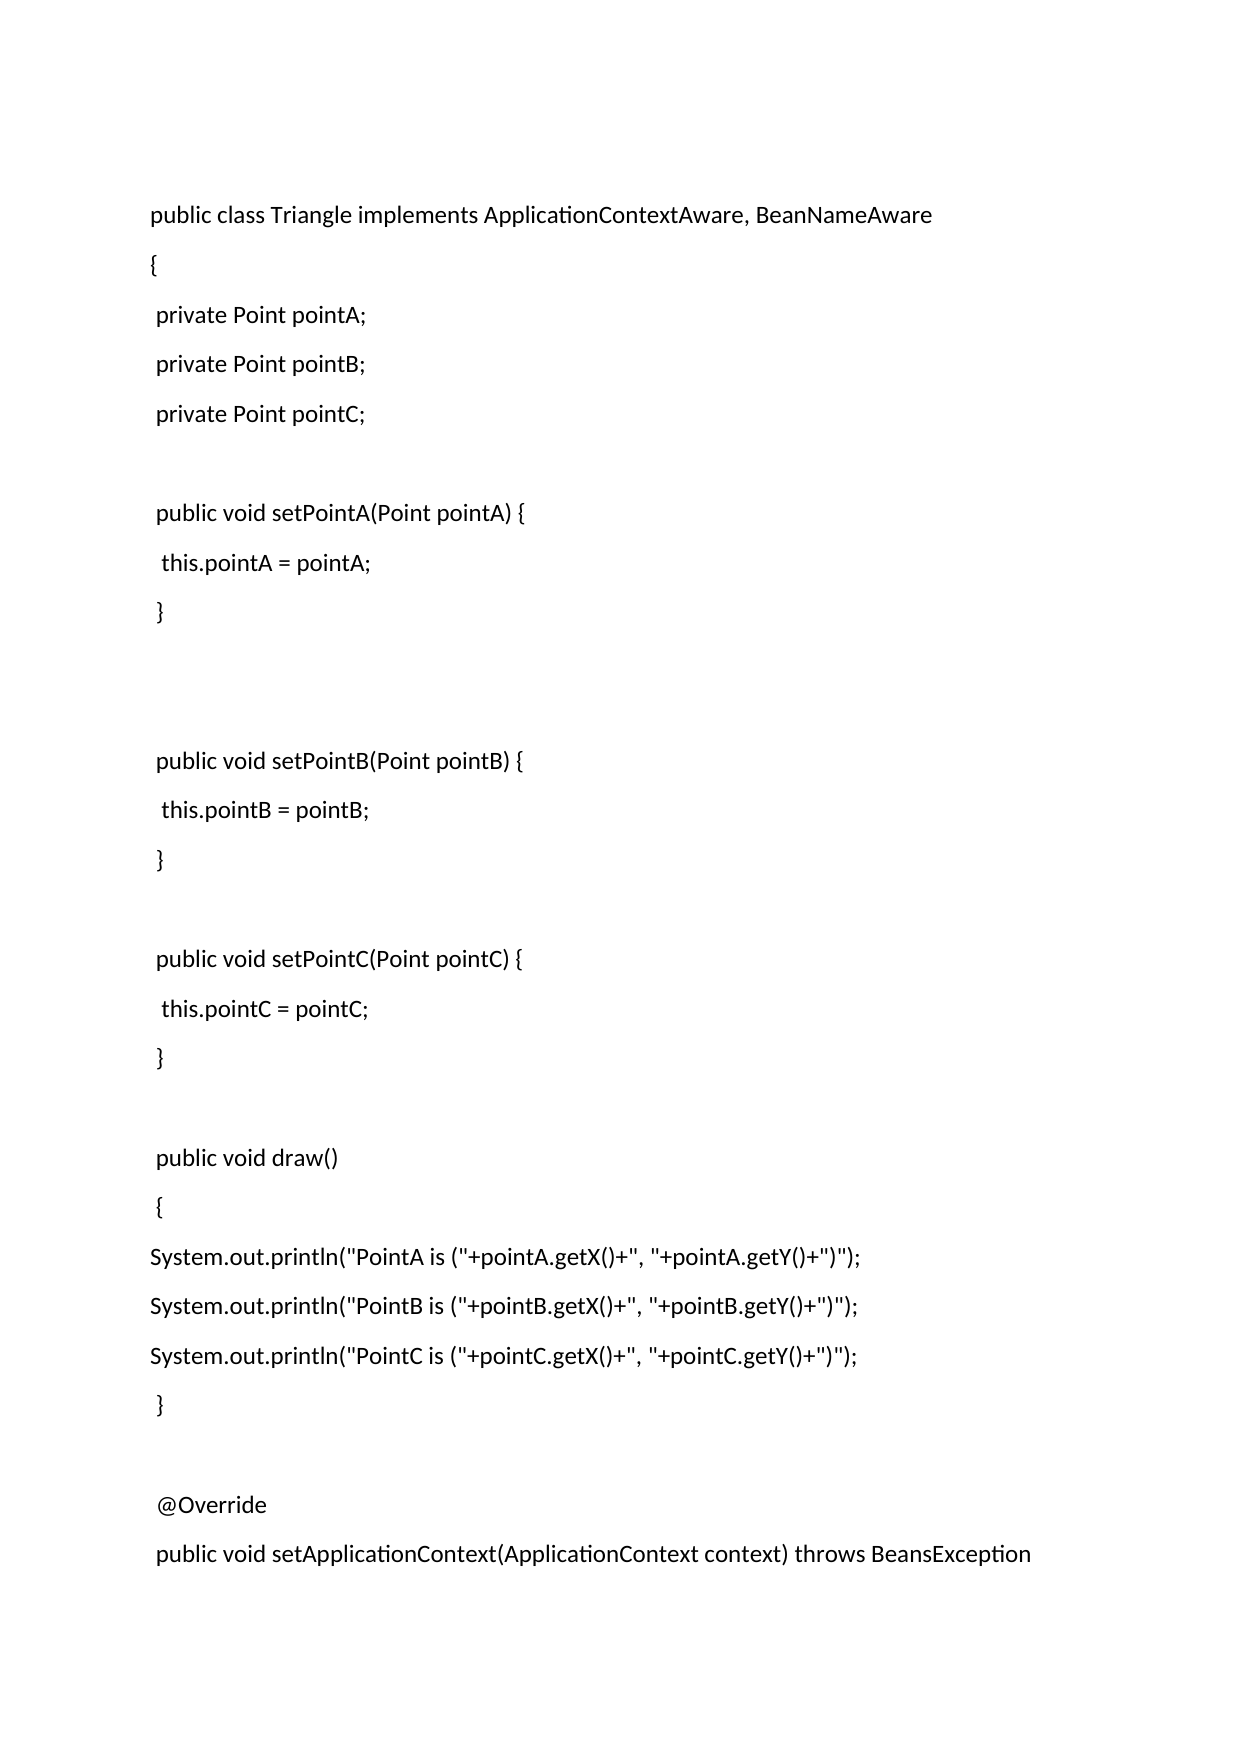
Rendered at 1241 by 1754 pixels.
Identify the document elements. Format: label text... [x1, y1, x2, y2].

text public void setPointA(Point pointA) { [150, 497, 1090, 528]
text public void setPointB(Point pointB) { [150, 745, 1090, 776]
text this.pointA = pointA; [150, 547, 1090, 577]
text { [150, 249, 1090, 280]
text this.pointB = pointB; [150, 794, 1090, 825]
text private Point pointB; [150, 348, 1090, 379]
text public void draw() [150, 1142, 1090, 1172]
text public void setPointC(Point pointC) { [150, 943, 1090, 974]
text public void setApplicationContext(ApplicationContext context) throws BeansException [150, 1538, 1090, 1569]
text private Point pointC; [150, 398, 1090, 428]
text private Point pointA; [150, 299, 1090, 329]
text System.out.println("PointC is ("+pointC.getX()+", "+pointC.getY()+")"); [150, 1340, 1090, 1371]
text } [150, 844, 1090, 875]
text } [150, 1042, 1090, 1073]
text System.out.println("PointA is ("+pointA.getX()+", "+pointA.getY()+")"); [150, 1241, 1090, 1271]
text this.pointC = pointC; [150, 993, 1090, 1023]
text @Override [150, 1489, 1090, 1519]
text } [150, 1389, 1090, 1420]
text { [150, 1191, 1090, 1222]
text public class Triangle implements ApplicationContextAware, BeanNameAware [150, 199, 1090, 230]
text System.out.println("PointB is ("+pointB.getX()+", "+pointB.getY()+")"); [150, 1290, 1090, 1321]
text } [150, 596, 1090, 627]
